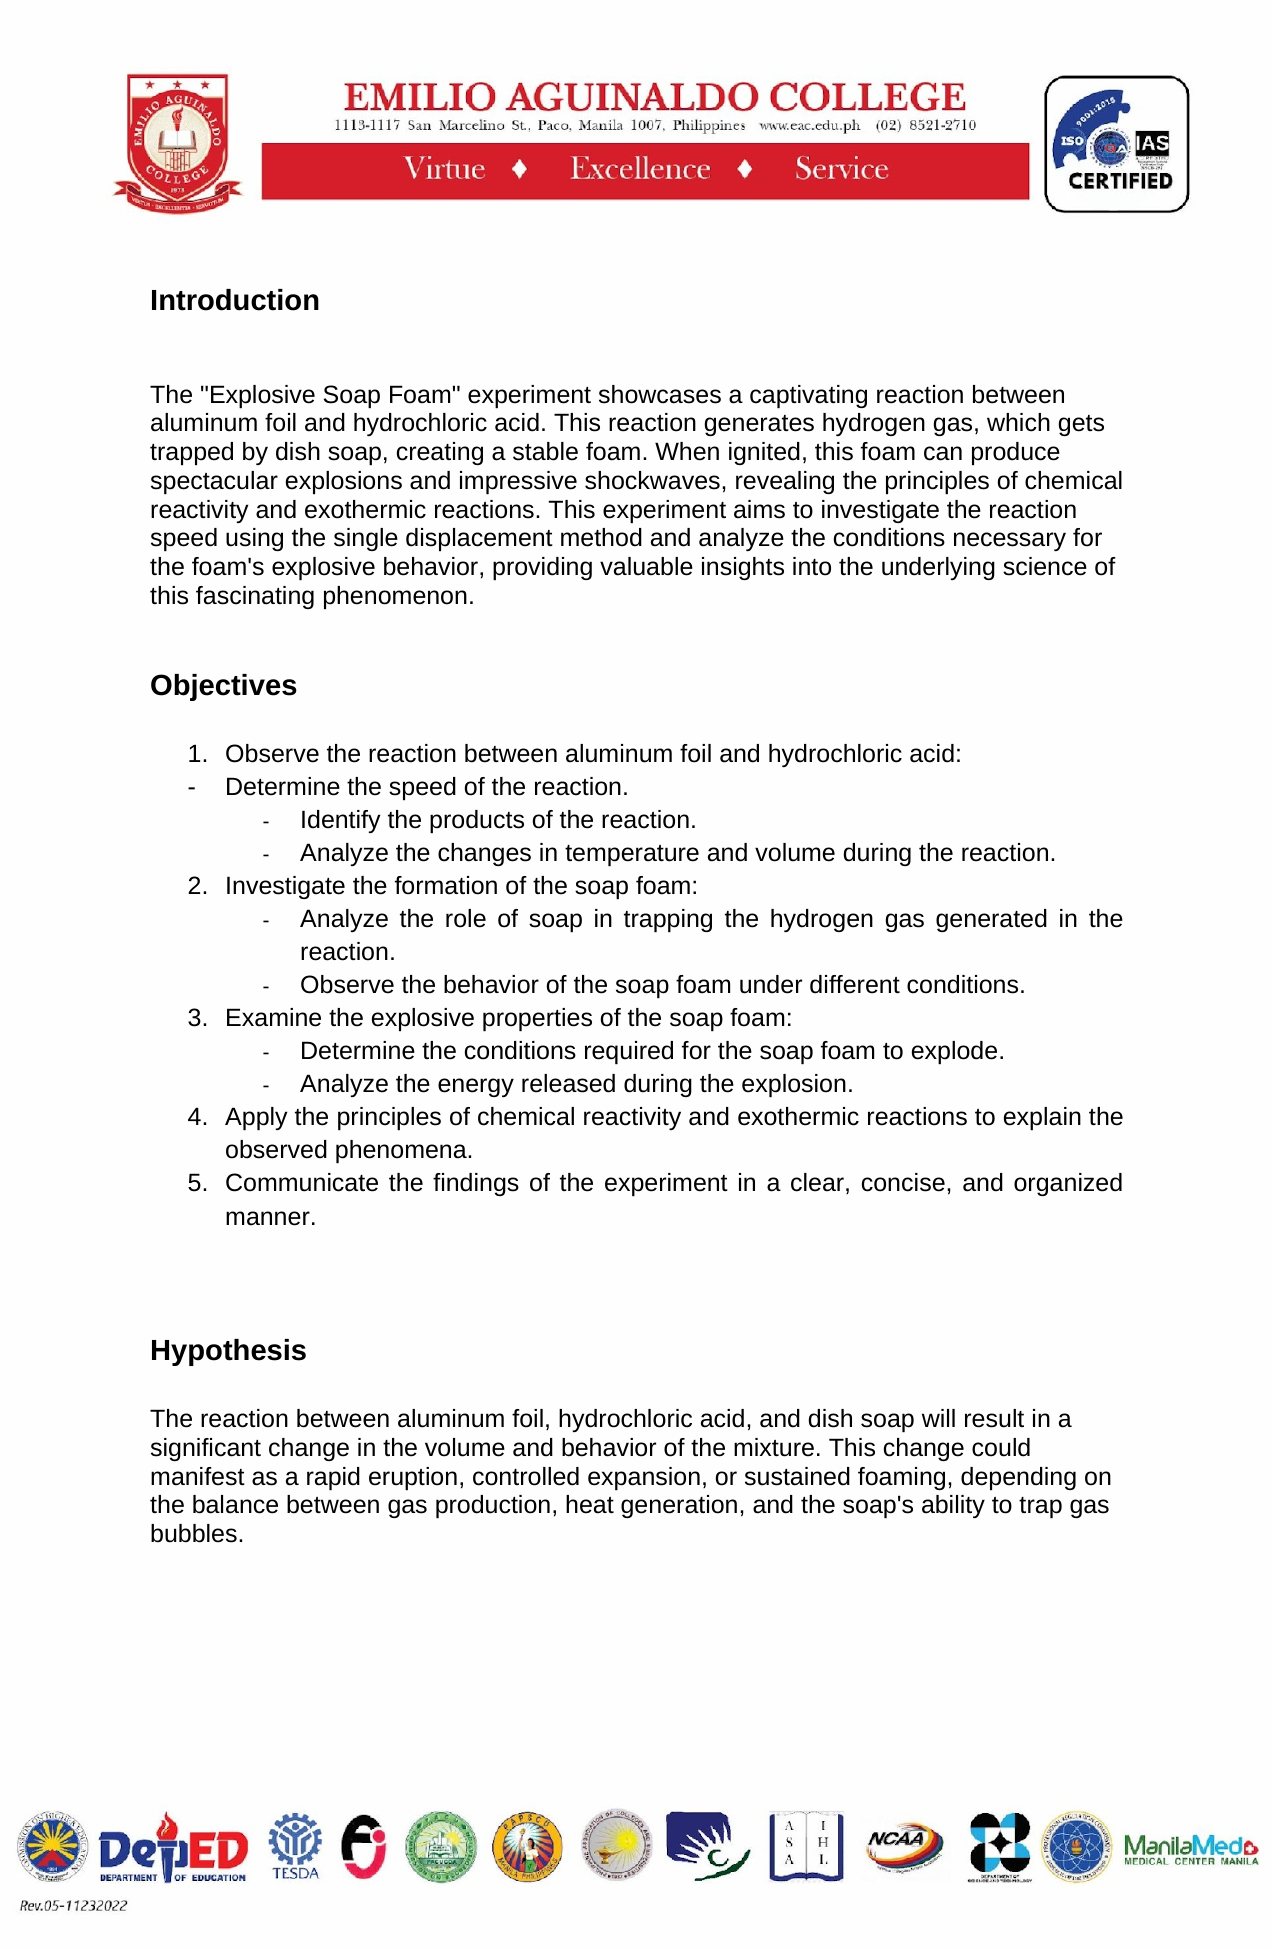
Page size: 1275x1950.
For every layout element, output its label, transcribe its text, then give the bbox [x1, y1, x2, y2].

list Examine the explosive properties of the soap foam: [187, 1003, 1125, 1032]
picture [0, 1, 1274, 1949]
list Observe the reaction between aluminum foil and hydrochloric acid: [187, 739, 1125, 768]
list Communicate the findings of the experiment in a clear, concise, and organized manner. [187, 1168, 1125, 1328]
list Determine the speed of the reaction. [187, 772, 1125, 801]
text Hypothesis [150, 1333, 1125, 1366]
text Introduction [150, 283, 1125, 317]
list Apply the principles of chemical reactivity and exothermic reactions to explain the observed phenomena. [187, 1102, 1125, 1164]
text Objectives [150, 668, 1125, 701]
list Investigate the formation of the soap foam: [187, 871, 1125, 900]
list Determine the conditions required for the soap foam to explode. [262, 1036, 1125, 1065]
text The "Explosive Soap Foam" experiment showcases a captivating reaction between aluminum foil and hydrochloric acid. This reaction generates hydrogen gas, which gets trapped by dish soap, creating a stable foam. When ignited, this foam can produce spectacular explosions and impressive shockwaves, revealing the principles of chemical reactivity and exothermic reactions. This experiment aims to investigate the reaction speed using the single displacement method and analyze the conditions necessary for the foam's explosive behavior, providing valuable insights into the underlying science of this fascinating phenomenon. [150, 379, 1125, 609]
list Analyze the energy released during the explosion. [262, 1069, 1125, 1098]
list Identify the products of the reaction. [262, 805, 1125, 834]
text The reaction between aluminum foil, hydrochloric acid, and dish soap will result in a significant change in the volume and behavior of the mixture. This change could manifest as a rapid eruption, controlled expansion, or sustained foaming, depending on the balance between gas production, heat generation, and the soap's ability to trap gas bubbles. [150, 1404, 1125, 1548]
list Observe the behavior of the soap foam under different conditions. [262, 970, 1125, 999]
list Analyze the changes in temperature and volume during the reaction. [262, 838, 1125, 867]
list Analyze the role of soap in trapping the hydrogen gas generated in the reaction. [262, 904, 1125, 966]
